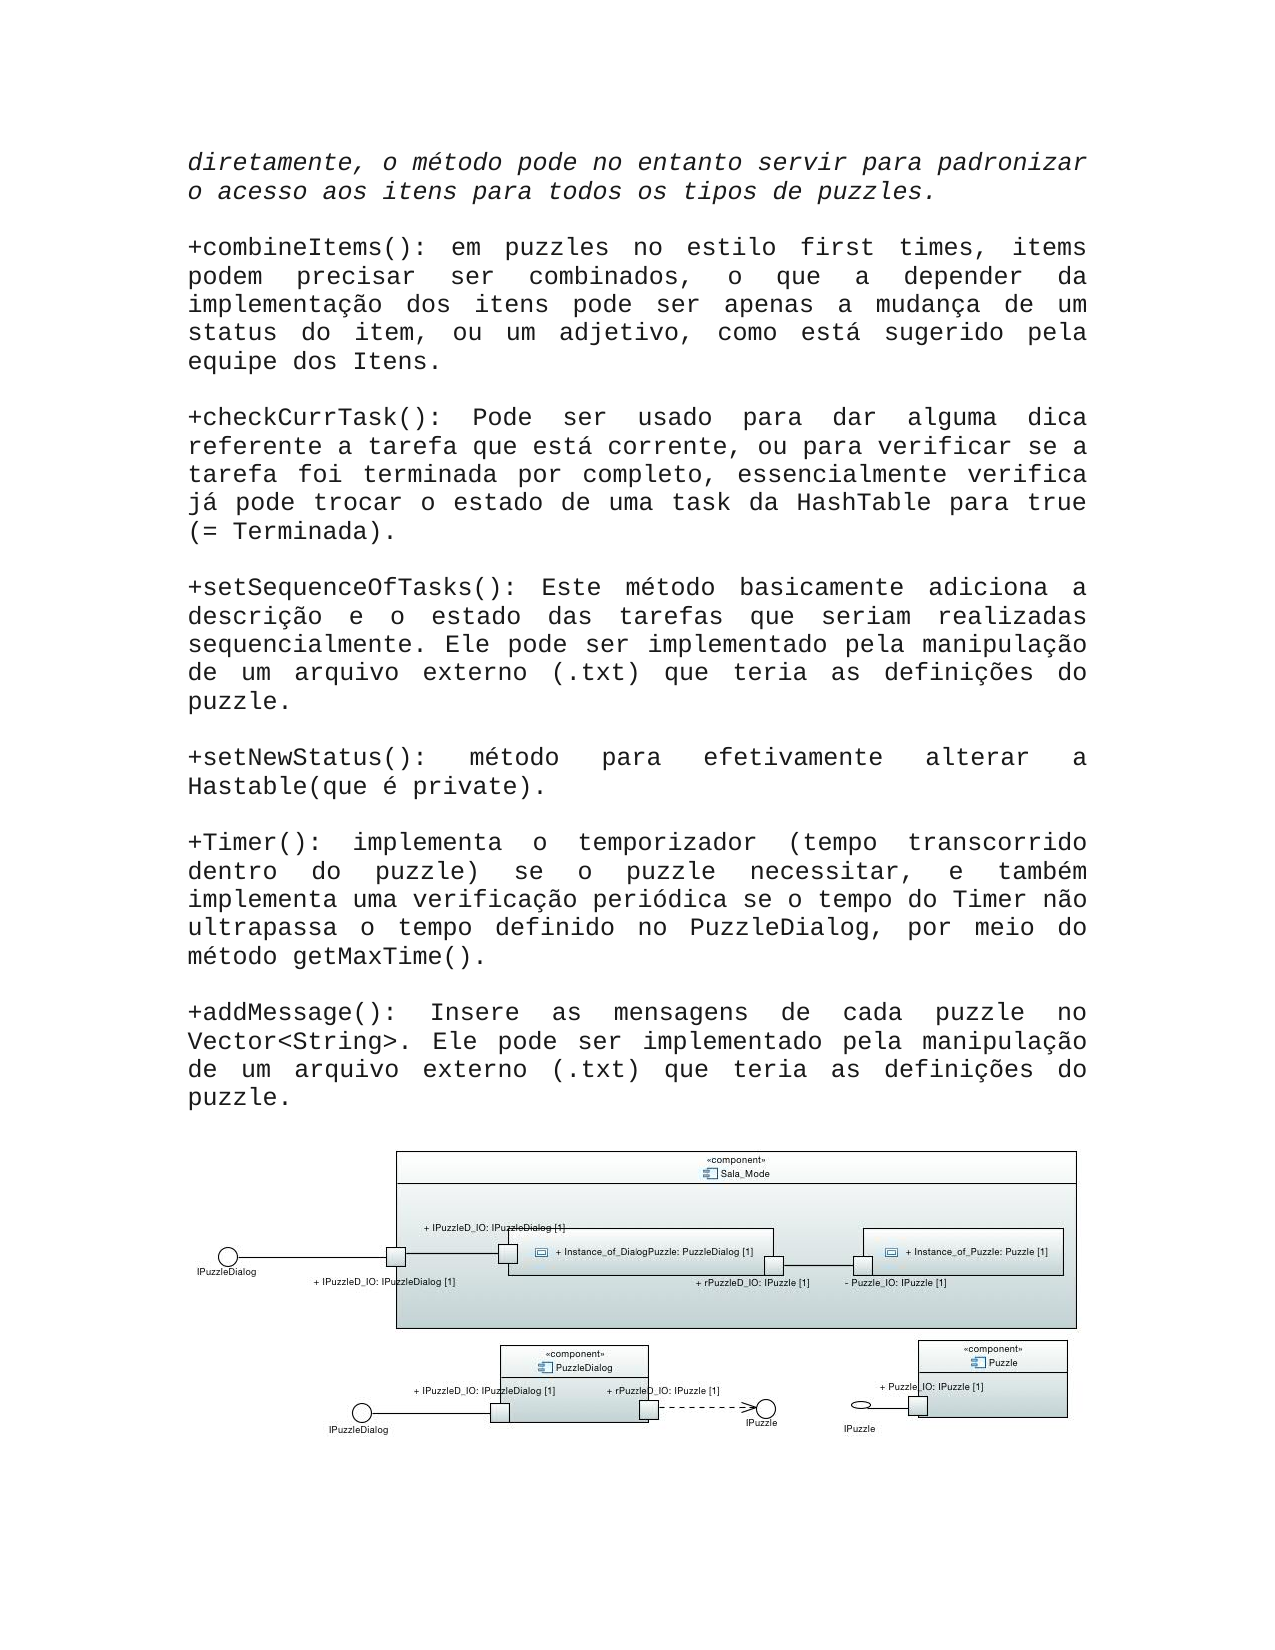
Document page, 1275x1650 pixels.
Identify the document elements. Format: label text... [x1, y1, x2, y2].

text +checkCurrTask(): Pode ser usado para dar alguma dica referente a tarefa que está corrente, ou para verificar se a tarefa foi terminada por completo, essencialmente verifica já pode trocar o estado de uma task da HashTable para true (= Terminada). [187, 405, 1087, 547]
text +setNewStatus(): método para efetivamente alterar a Hastable(que é private). [187, 745, 1087, 802]
text +setSequenceOfTasks(): Este método basicamente adiciona a descrição e o estado das tarefas que seriam realizadas sequencialmente. Ele pode ser implementado pela manipulação de um arquivo externo (.txt) que teria as definições do puzzle. [187, 575, 1087, 717]
text +combineItems(): em puzzles no estilo first times, items podem precisar ser combinados, o que a depender da implementação dos itens pode ser apenas a mudança de um status do item, ou um adjetivo, como está sugerido pela equipe dos Itens. [187, 235, 1087, 377]
picture [187, 1141, 1086, 1445]
text +addMessage(): Insere as mensagens de cada puzzle no Vector<String>. Ele pode ser implementado pela manipulação de um arquivo externo (.txt) que teria as definições do puzzle. [187, 1000, 1087, 1113]
text +Timer(): implementa o temporizador (tempo transcorrido dentro do puzzle) se o puzzle necessitar, e também implementa uma verificação periódica se o tempo do Timer não ultrapassa o tempo definido no PuzzleDialog, por meio do método getMaxTime(). [187, 830, 1087, 972]
